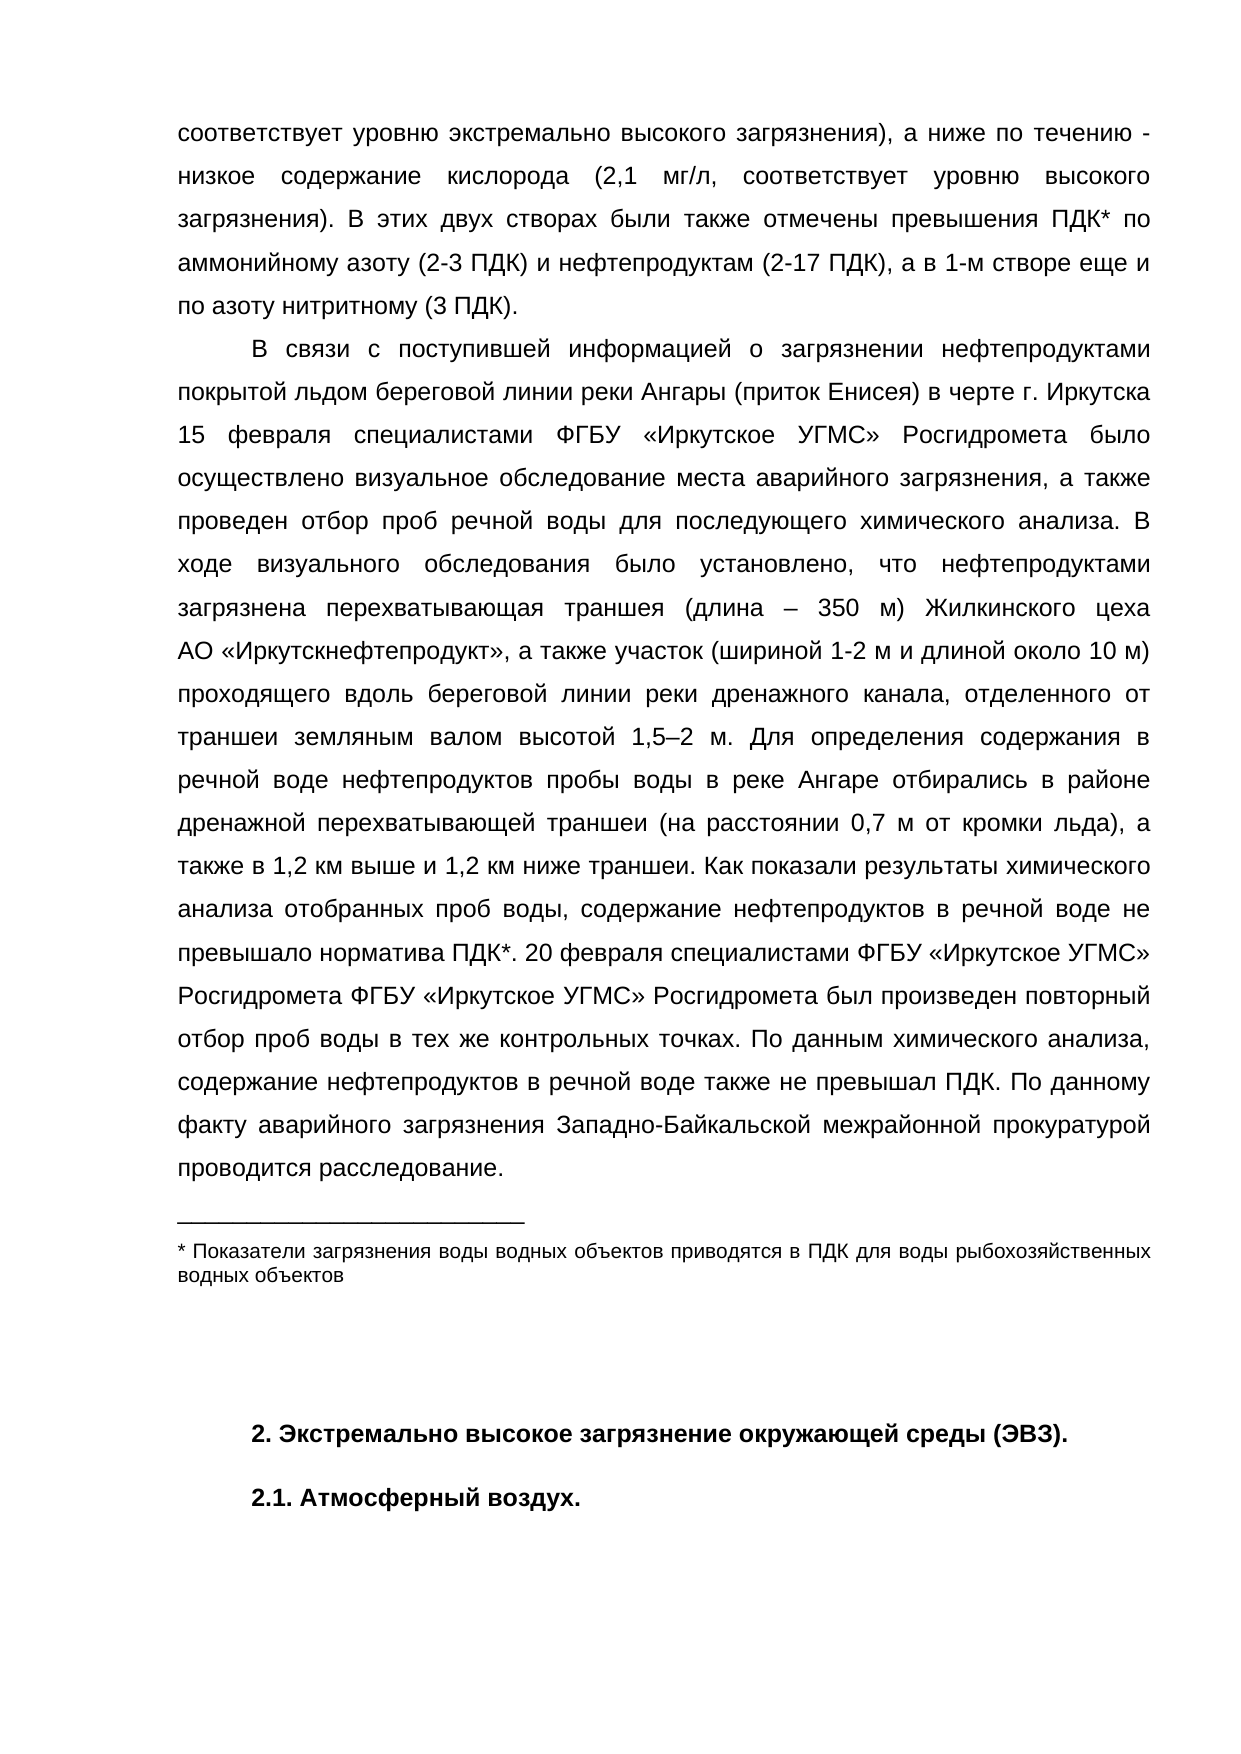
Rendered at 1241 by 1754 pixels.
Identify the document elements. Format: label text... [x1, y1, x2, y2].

text 2.1. Атмосферный воздух. [177, 1483, 1152, 1512]
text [177, 118, 1152, 319]
text 2. Экстремально высокое загрязнение окружающей среды (ЭВЗ). [177, 1419, 1152, 1448]
text * Показатели загрязнения воды водных объектов приводятся в ПДК для воды рыбохозяйственных водных объектов [177, 1239, 1152, 1287]
text В связи с поступившей информацией о загрязнении нефтепродуктами покрытой льдом береговой линии реки Ангары (приток Енисея) в черте г. Иркутска 15 февраля специалистами ФГБУ «Иркутское УГМС» Росгидромета было осуществлено визуальное обследование места аварийного загрязнения, а также проведен отбор проб речной воды для последующего химического анализа. В ходе визуального обследования было установлено, что нефтепродуктами загрязнена перехватывающая траншея (длина – 350 м) Жилкинского цеха АО «Иркутскнефтепродукт», а также участок (шириной 1-2 м и длиной около 10 м) проходящего вдоль береговой линии реки дренажного канала, отделенного от траншеи земляным валом высотой 1,5–2 м. Для определения содержания в речной воде нефтепродуктов пробы воды в реке Ангаре отбирались в районе дренажной перехватывающей траншеи (на расстоянии 0,7 м от кромки льда), а также в 1,2 км выше и 1,2 км ниже траншеи. Как показали результаты химического анализа отобранных проб воды, содержание нефтепродуктов в речной воде не превышало норматива ПДК*. 20 февраля специалистами ФГБУ «Иркутское УГМС» Росгидромета ФГБУ «Иркутское УГМС» Росгидромета был произведен повторный отбор проб воды в тех же контрольных точках. По данным химического анализа, содержание нефтепродуктов в речной воде также не превышал ПДК. По данному факту аварийного загрязнения Западно-Байкальской межрайонной прокуратурой проводится расследование. [177, 334, 1152, 1182]
text _________________________ [177, 1196, 1152, 1225]
